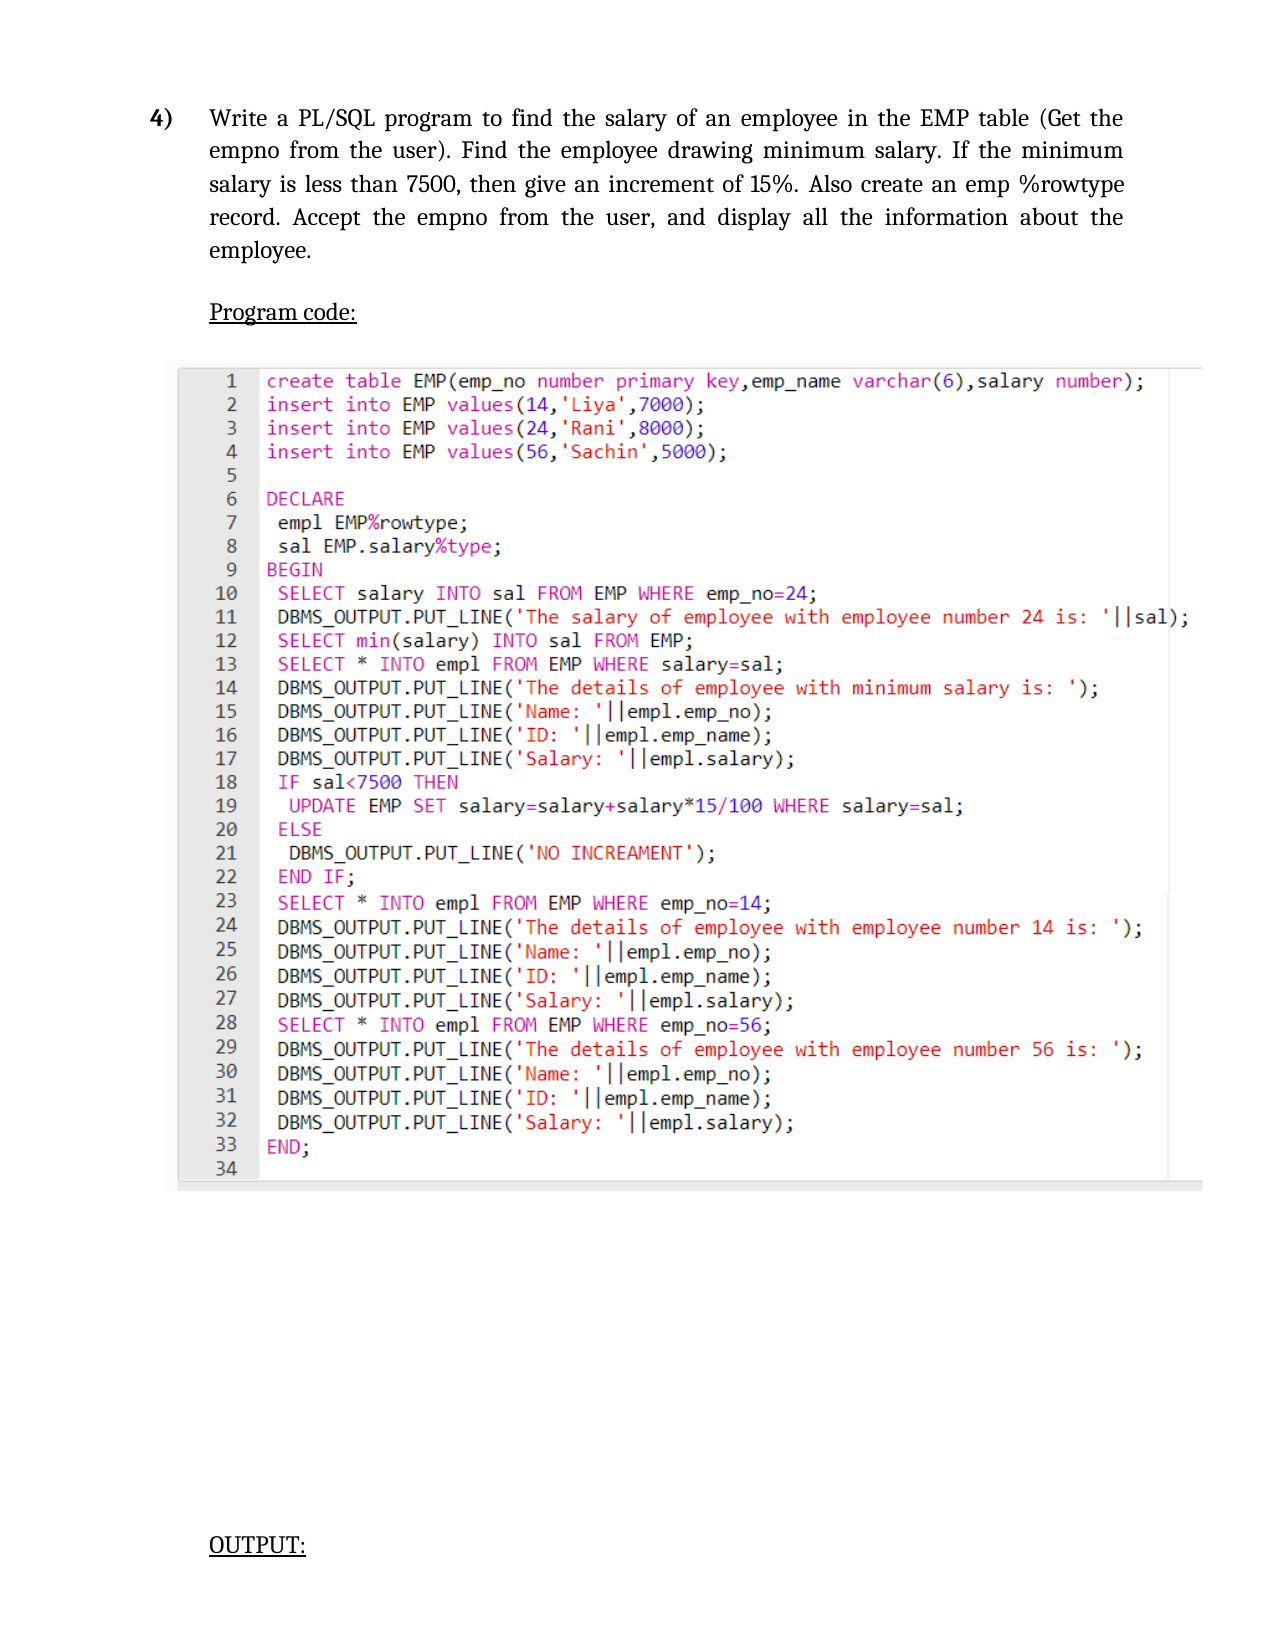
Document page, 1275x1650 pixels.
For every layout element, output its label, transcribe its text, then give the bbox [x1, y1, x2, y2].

list Program code: [209, 298, 1125, 326]
picture [164, 360, 1203, 1191]
list OUTPUT: [209, 1531, 1125, 1559]
list Write a PL/SQL program to find the salary of an employee in the EMP table (Get the empno from the user). Find the employee drawing minimum salary. If the minimum salary is less than 7500, then give an increment of 15%. Also create an emp %rowtype record. Accept the empno from the user, and display all the information about the employee. [150, 103, 1125, 264]
